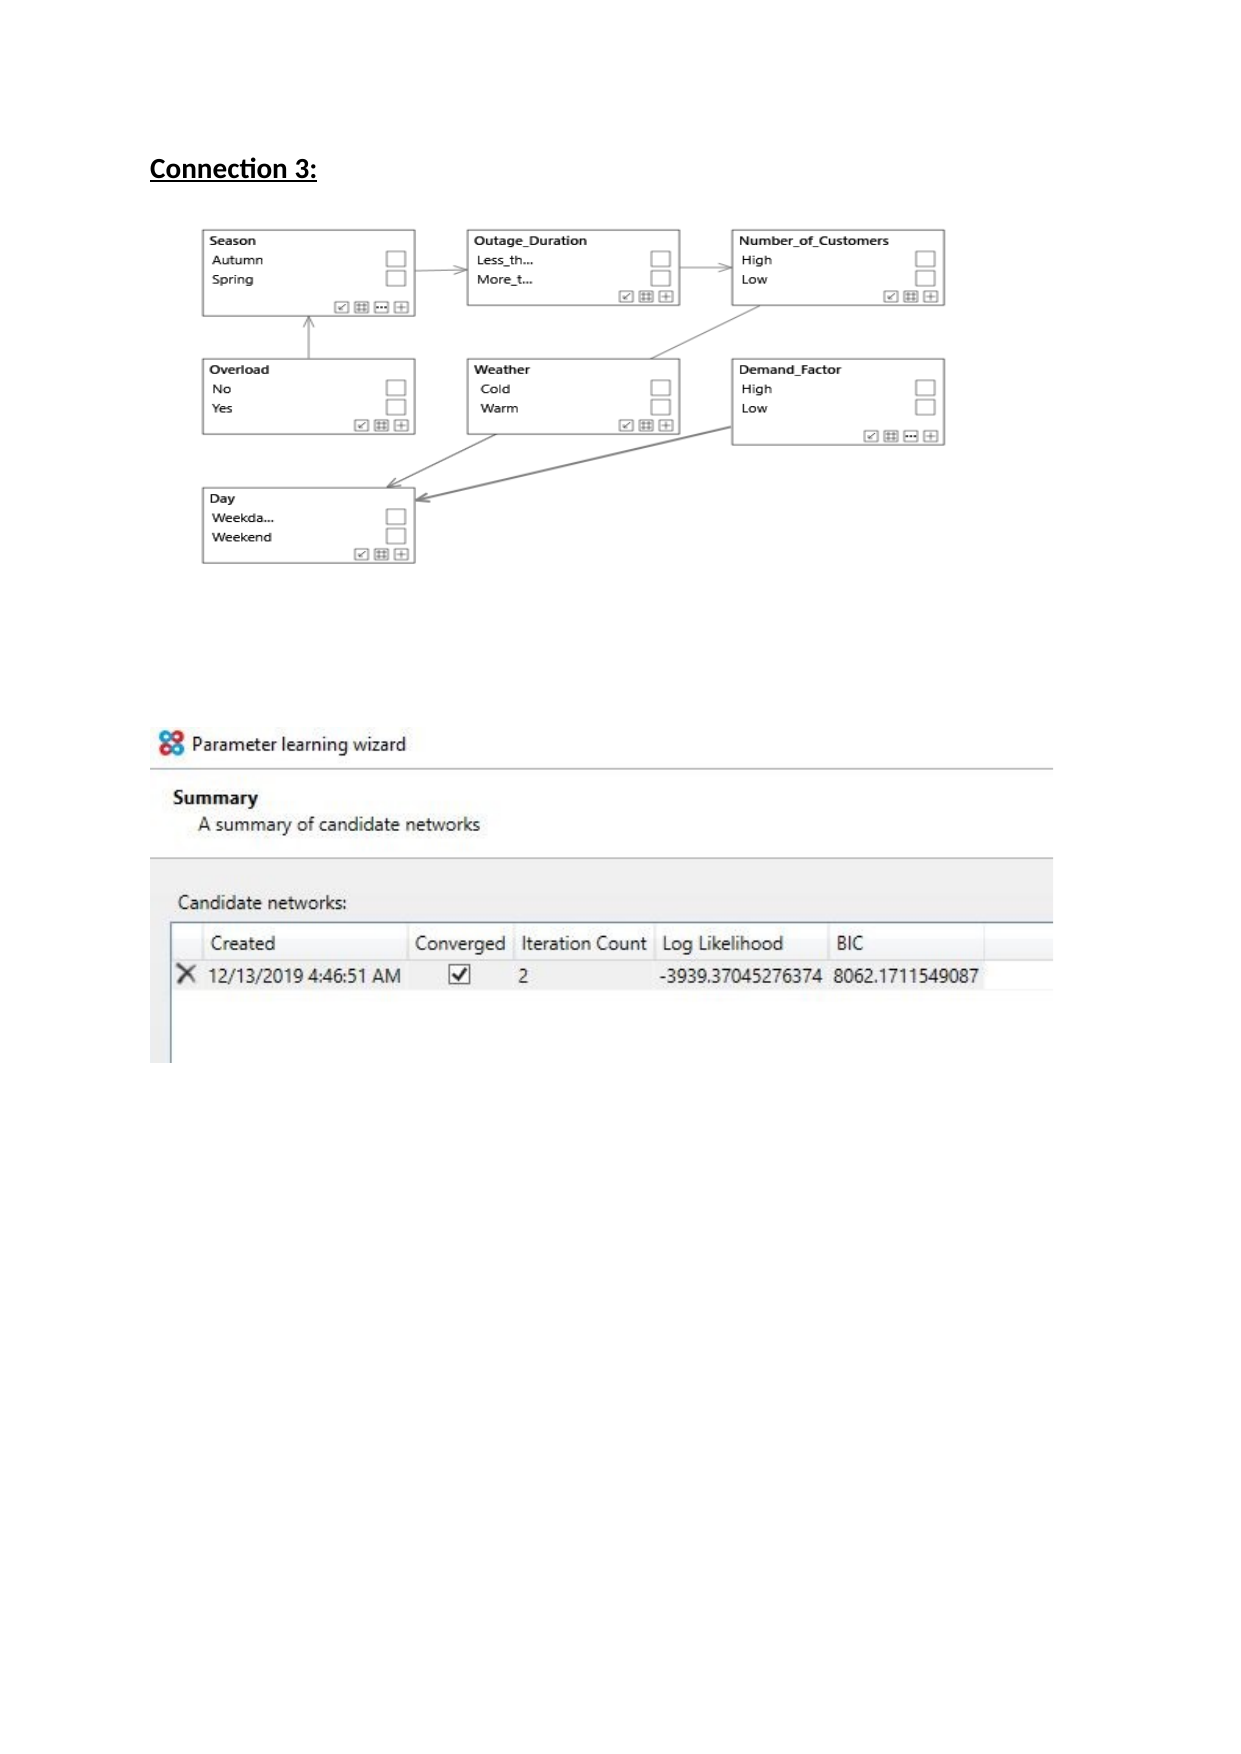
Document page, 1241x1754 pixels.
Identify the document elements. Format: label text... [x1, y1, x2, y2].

picture [150, 187, 1091, 709]
text Connection 3: [150, 150, 1090, 187]
picture [150, 727, 1054, 1063]
